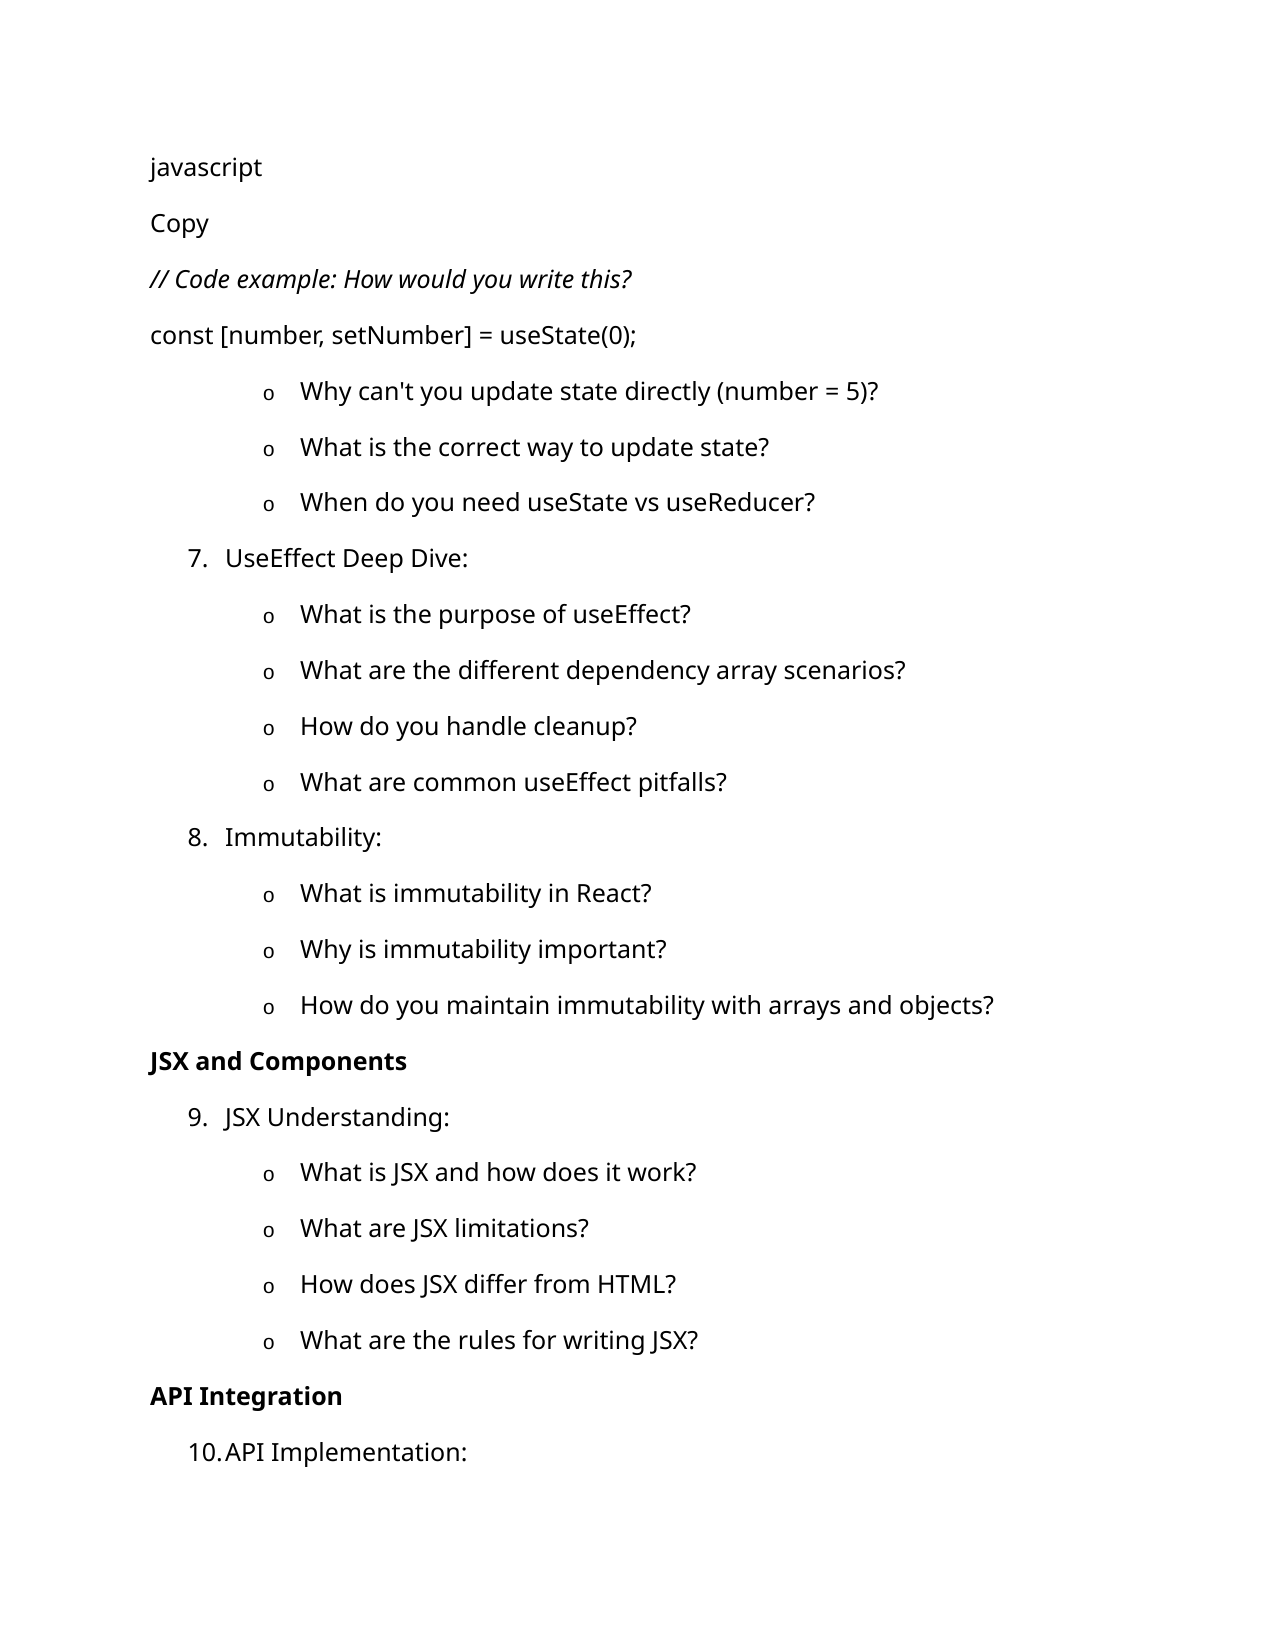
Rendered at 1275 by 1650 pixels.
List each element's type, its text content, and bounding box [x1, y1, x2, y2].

list How do you maintain immutability with arrays and objects? [262, 987, 1125, 1022]
list What are JSX limitations? [262, 1211, 1125, 1245]
text // Code example: How would you write this? [150, 262, 1125, 296]
list API Implementation: [187, 1434, 1125, 1468]
list UseEffect Deep Dive: [187, 541, 1125, 575]
list JSX Understanding: [187, 1099, 1125, 1133]
list How do you handle cleanup? [262, 708, 1125, 742]
text javascript [150, 150, 1125, 184]
list What are the different dependency array scenarios? [262, 652, 1125, 687]
list When do you need useState vs useReducer? [262, 485, 1125, 519]
list Why can't you update state directly (number = 5)? [262, 373, 1125, 407]
list Why is immutability important? [262, 932, 1125, 966]
list What is the correct way to update state? [262, 429, 1125, 463]
text const [number, setNumber] = useState(0); [150, 317, 1125, 352]
list What are the rules for writing JSX? [262, 1322, 1125, 1357]
list What is immutability in React? [262, 876, 1125, 910]
list Immutability: [187, 820, 1125, 854]
list How does JSX differ from HTML? [262, 1267, 1125, 1301]
list What is the purpose of useEffect? [262, 597, 1125, 631]
list What are common useEffect pitfalls? [262, 764, 1125, 798]
text JSX and Components [150, 1043, 1125, 1077]
text Copy [150, 206, 1125, 240]
text API Integration [150, 1378, 1125, 1412]
list What is JSX and how does it work? [262, 1155, 1125, 1189]
